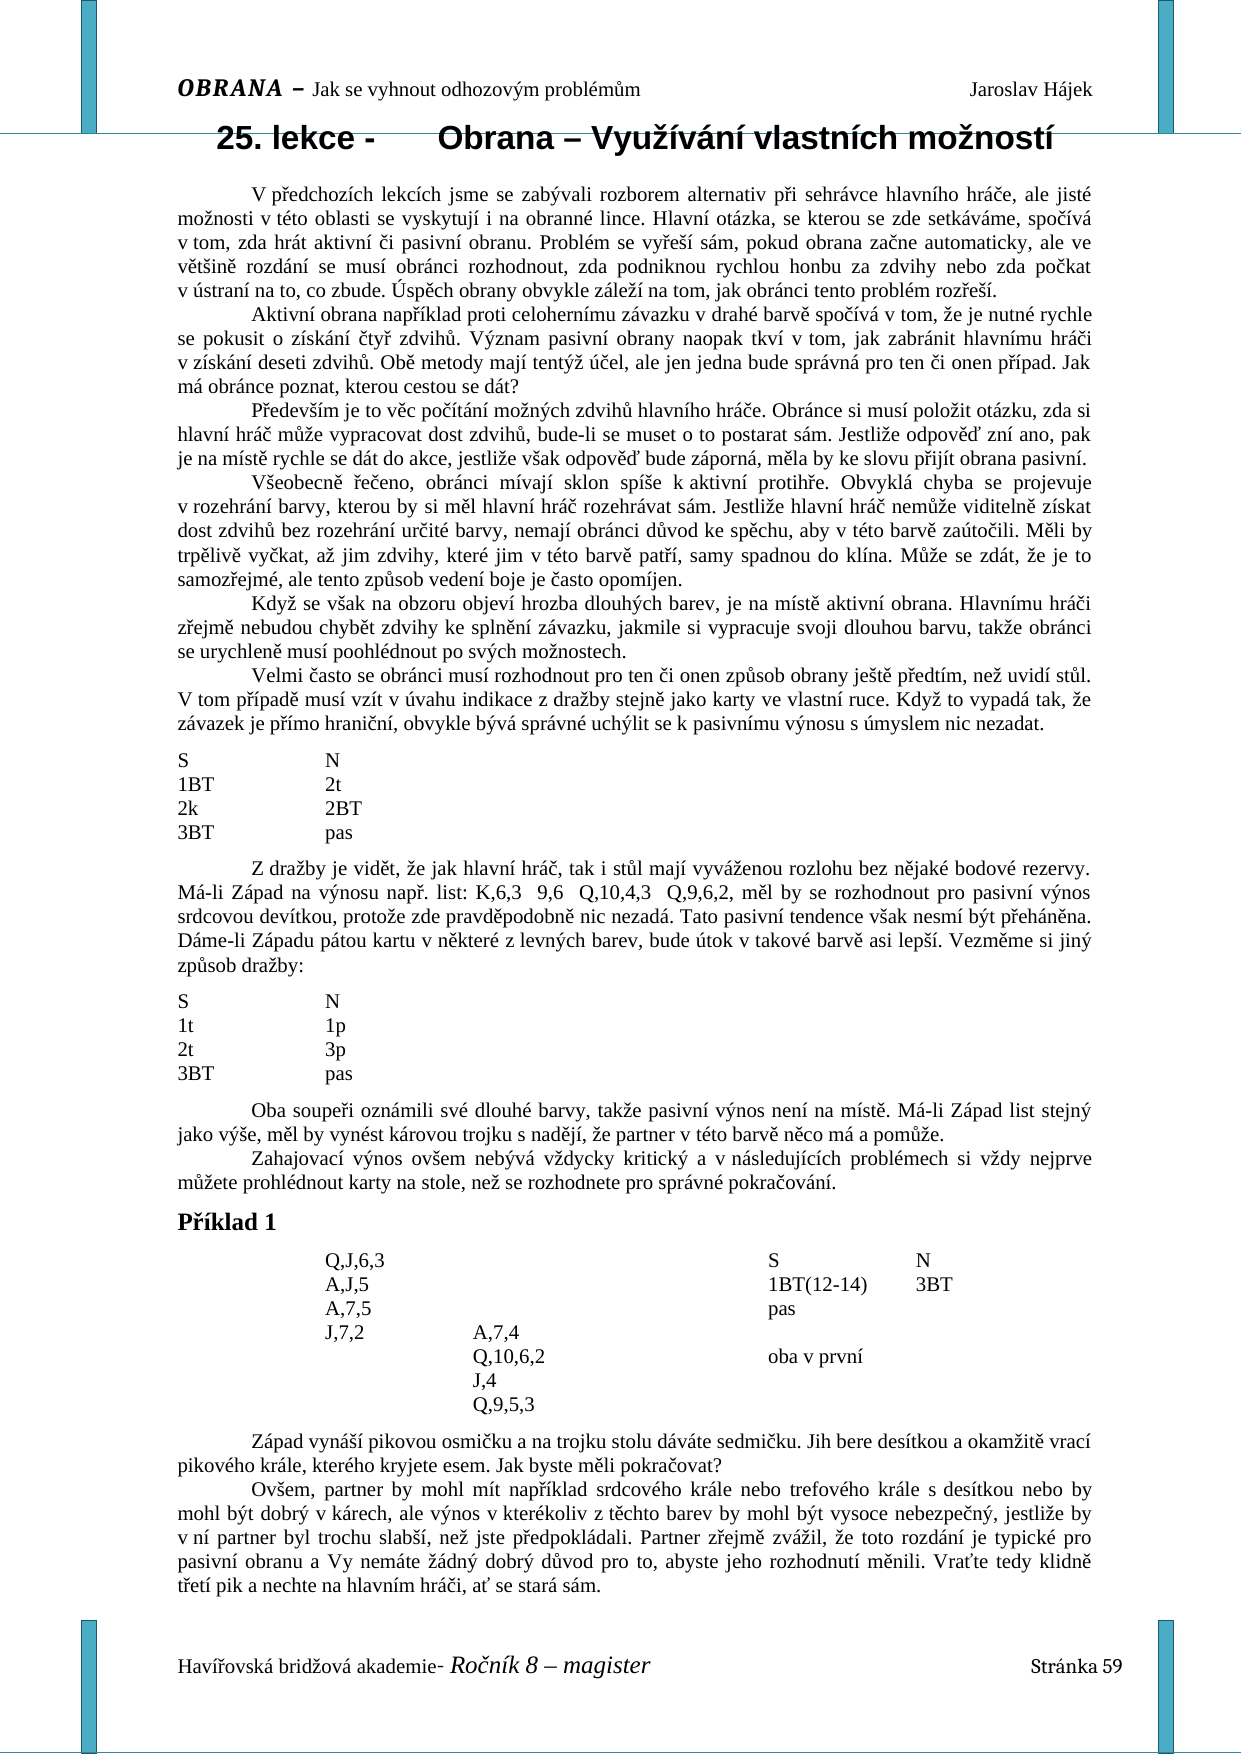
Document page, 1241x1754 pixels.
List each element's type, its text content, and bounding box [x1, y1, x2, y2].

text Ovšem, partner by mohl mít například srdcového krále nebo trefového krále s desítkou nebo by mohl být dobrý v kárech, ale výnos v kterékoliv z těchto barev by mohl být vysoce nebezpečný, jestliže by v ní partner byl trochu slabší, než jste předpokládali. Partner zřejmě zvážil, že toto rozdání je typické pro pasivní obranu a Vy nemáte žádný dobrý důvod pro to, abyste jeho rozhodnutí měnili. Vraťte tedy klidně třetí pik a nechte na hlavním hráči, ať se stará sám. [177, 1477, 1092, 1597]
text S N [177, 989, 1092, 1013]
text J,7,2 A,7,4 [177, 1320, 1092, 1344]
text Příklad 1 [177, 1207, 1092, 1235]
text Obrana – Využívání vlastních možností [177, 118, 1092, 157]
text Q,J,6,3 S N [177, 1248, 1092, 1272]
text V předchozích lekcích jsme se zabývali rozborem alternativ při sehrávce hlavního hráče, ale jisté možnosti v této oblasti se vyskytují i na obranné lince. Hlavní otázka, se kterou se zde setkáváme, spočívá v tom, zda hrát aktivní či pasivní obranu. Problém se vyřeší sám, pokud obrana začne automaticky, ale ve většině rozdání se musí obránci rozhodnout, zda podniknou rychlou honbu za zdvihy nebo zda počkat v ústraní na to, co zbude. Úspěch obrany obvykle záleží na tom, jak obránci tento problém rozřeší. [177, 182, 1092, 302]
text Z dražby je vidět, že jak hlavní hráč, tak i stůl mají vyváženou rozlohu bez nějaké bodové rezervy. Má-li Západ na výnosu např. list: K,6,3 9,6 Q,10,4,3 Q,9,6,2, měl by se rozhodnout pro pasivní výnos srdcovou devítkou, protože zde pravděpodobně nic nezadá. Tato pasivní tendence však nesmí být přeháněna. Dáme-li Západu pátou kartu v některé z levných barev, bude útok v takové barvě asi lepší. Vezměme si jiný způsob dražby: [177, 856, 1092, 977]
text Když se však na obzoru objeví hrozba dlouhých barev, je na místě aktivní obrana. Hlavnímu hráči zřejmě nebudou chybět zdvihy ke splnění závazku, jakmile si vypracuje svoji dlouhou barvu, takže obránci se urychleně musí poohlédnout po svých možnostech. [177, 591, 1092, 663]
text Q,9,5,3 [177, 1392, 1092, 1416]
text 1BT 2t [177, 772, 1092, 796]
text Především je to věc počítání možných zdvihů hlavního hráče. Obránce si musí položit otázku, zda si hlavní hráč může vypracovat dost zdvihů, bude-li se muset o to postarat sám. Jestliže odpověď zní ano, pak je na místě rychle se dát do akce, jestliže však odpověď bude záporná, měla by ke slovu přijít obrana pasivní. [177, 398, 1092, 470]
text 3BT pas [177, 1061, 1092, 1085]
text Západ vynáší pikovou osmičku a na trojku stolu dáváte sedmičku. Jih bere desítkou a okamžitě vrací pikového krále, kterého kryjete esem. Jak byste měli pokračovat? [177, 1429, 1092, 1477]
text 2k 2BT [177, 796, 1092, 820]
text 3BT pas [177, 820, 1092, 844]
text J,4 [177, 1368, 1092, 1392]
text S N [177, 747, 1092, 772]
text Oba soupeři oznámili své dlouhé barvy, takže pasivní výnos není na místě. Má-li Západ list stejný jako výše, měl by vynést károvou trojku s nadějí, že partner v této barvě něco má a pomůže. [177, 1098, 1092, 1146]
text A,J,5 1BT(12-14) 3BT [177, 1272, 1092, 1296]
text Q,10,6,2 oba v první [177, 1344, 1092, 1368]
text A,7,5 pas [177, 1296, 1092, 1320]
text Aktivní obrana například proti celohernímu závazku v drahé barvě spočívá v tom, že je nutné rychle se pokusit o získání čtyř zdvihů. Význam pasivní obrany naopak tkví v tom, jak zabránit hlavnímu hráči v získání deseti zdvihů. Obě metody mají tentýž účel, ale jen jedna bude správná pro ten či onen případ. Jak má obránce poznat, kterou cestou se dát? [177, 302, 1092, 398]
text Velmi často se obránci musí rozhodnout pro ten či onen způsob obrany ještě předtím, než uvidí stůl. V tom případě musí vzít v úvahu indikace z dražby stejně jako karty ve vlastní ruce. Když to vypadá tak, že závazek je přímo hraniční, obvykle bývá správné uchýlit se k pasivnímu výnosu s úmyslem nic nezadat. [177, 663, 1092, 735]
text 2t 3p [177, 1037, 1092, 1061]
text Zahajovací výnos ovšem nebývá vždycky kritický a v následujících problémech si vždy nejprve můžete prohlédnout karty na stole, než se rozhodnete pro správné pokračování. [177, 1146, 1092, 1194]
text Všeobecně řečeno, obránci mívají sklon spíše k aktivní protihře. Obvyklá chyba se projevuje v rozehrání barvy, kterou by si měl hlavní hráč rozehrávat sám. Jestliže hlavní hráč nemůže viditelně získat dost zdvihů bez rozehrání určité barvy, nemají obránci důvod ke spěchu, aby v této barvě zaútočili. Měli by trpělivě vyčkat, až jim zdvihy, které jim v této barvě patří, samy spadnou do klína. Může se zdát, že je to samozřejmé, ale tento způsob vedení boje je často opomíjen. [177, 470, 1092, 591]
text 1t 1p [177, 1013, 1092, 1037]
